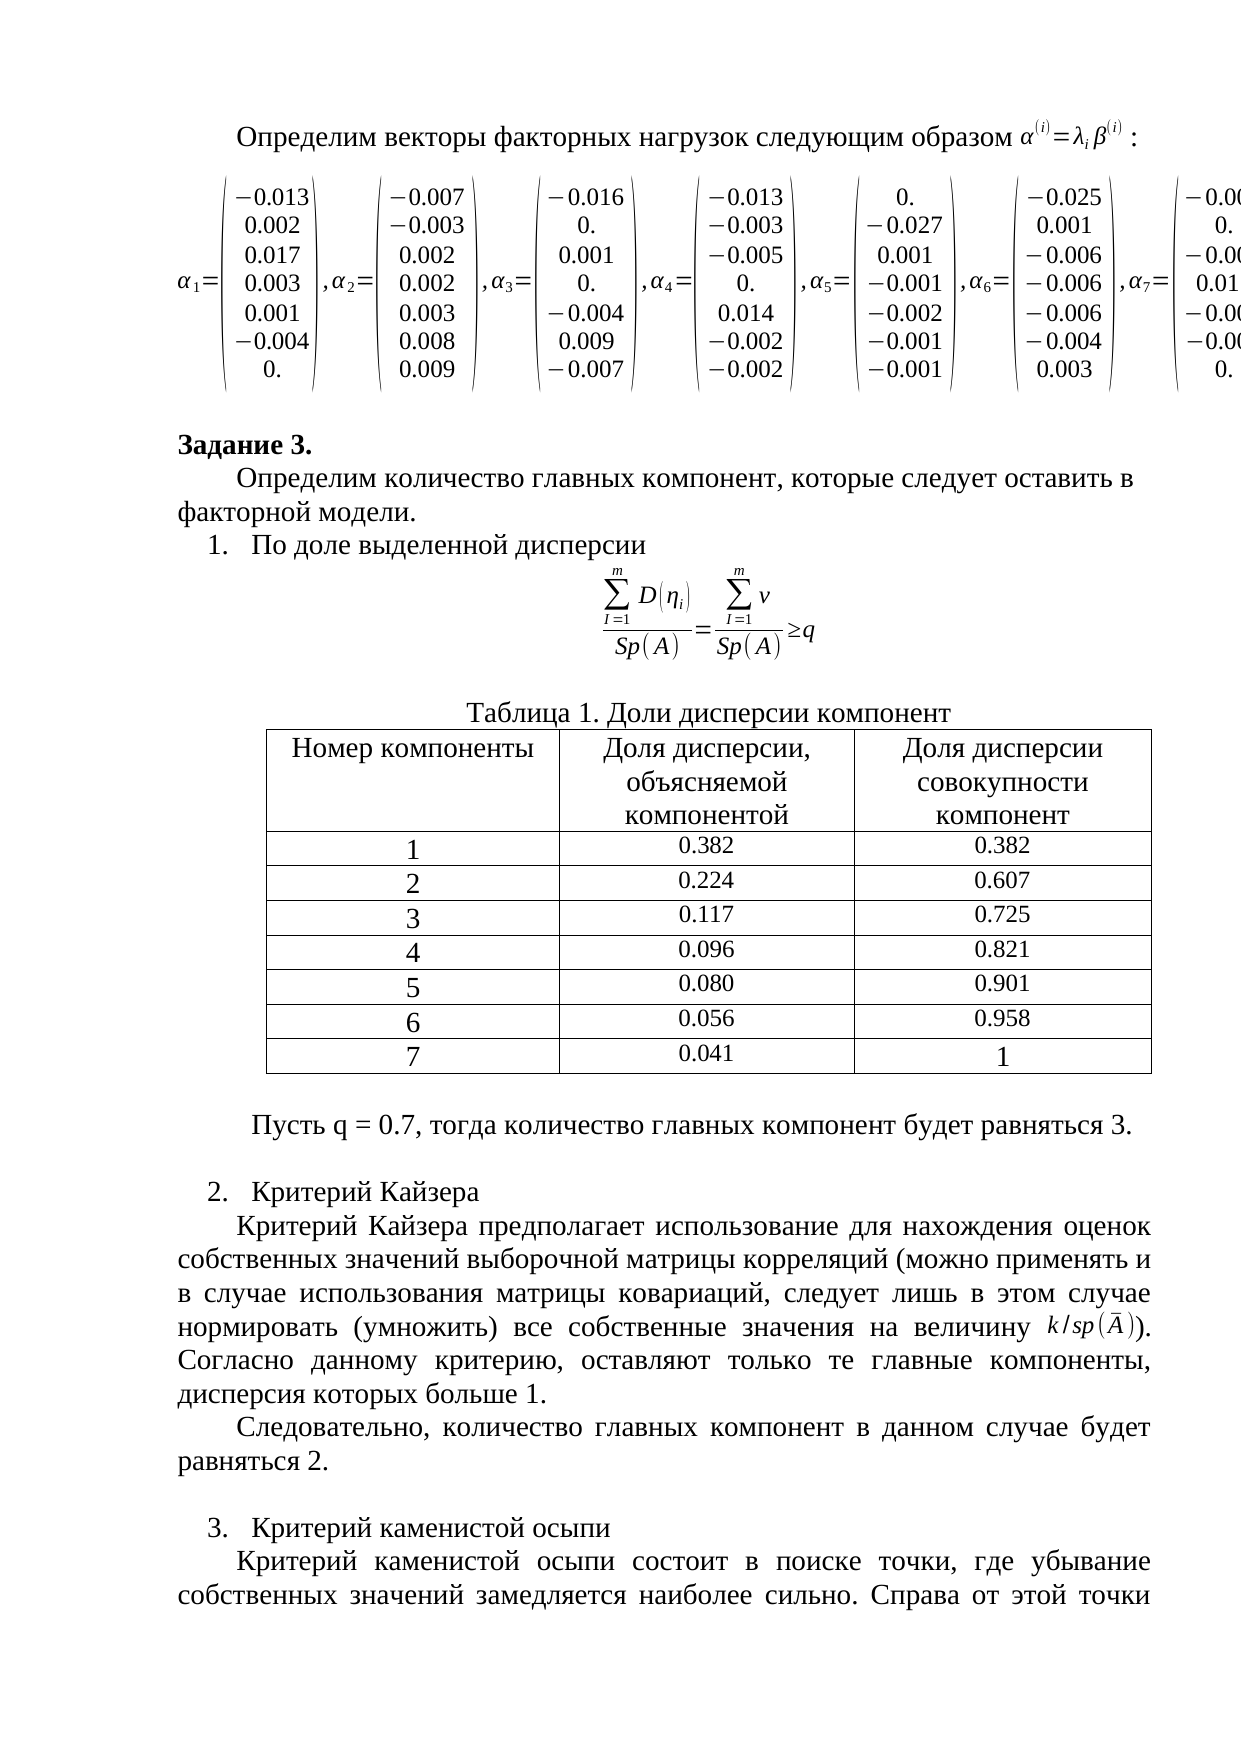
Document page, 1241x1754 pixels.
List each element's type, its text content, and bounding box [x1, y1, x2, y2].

table_cell 2 [267, 866, 559, 900]
text Следовательно, количество главных компонент в данном случае будет равняться 2. [177, 1409, 1152, 1476]
table_header Номер компоненты [267, 730, 559, 831]
table_header Доля дисперсии, объясняемой компонентой [560, 730, 854, 831]
list По доле выделенной дисперсии [177, 527, 1152, 561]
table_cell [855, 970, 1151, 1004]
table_cell [560, 1039, 854, 1073]
table_cell [855, 901, 1151, 934]
table_cell 1 [267, 832, 559, 865]
table_cell [560, 832, 854, 865]
table_cell [560, 936, 854, 969]
table_cell [855, 866, 1151, 900]
table_cell [560, 970, 854, 1004]
table_cell [560, 1005, 854, 1038]
table_cell [560, 901, 854, 934]
list Критерий Кайзера [177, 1174, 1152, 1208]
text Пусть q = 0.7, тогда количество главных компонент будет равняться 3. [177, 1107, 1152, 1141]
table_cell 6 [267, 1005, 559, 1038]
text Определим количество главных компонент, которые следует оставить в факторной модели. [177, 460, 1152, 527]
table_cell 5 [267, 970, 559, 1004]
table_cell 4 [267, 936, 559, 969]
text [177, 1543, 1152, 1611]
table_cell 3 [267, 901, 559, 934]
table_header Доля дисперсии совокупности компонент [855, 730, 1151, 831]
list Критерий каменистой осыпи [177, 1510, 1152, 1543]
text Задание 3. [177, 427, 1152, 460]
table_cell [855, 936, 1151, 969]
table_cell 1 [855, 1039, 1151, 1073]
table_cell 7 [267, 1039, 559, 1073]
table_cell [855, 1005, 1151, 1038]
text Критерий Кайзера предполагает использование для нахождения оценок собственных значений выборочной матрицы корреляций (можно применять и в случае использования матрицы ковариаций, следует лишь в этом случае нормировать (умножить) все собственные значения на величину ). Согласно данному критерию, оставляют только те главные компоненты, дисперсия которых больше 1. [177, 1208, 1152, 1409]
table_cell [560, 866, 854, 900]
table_cell [855, 832, 1151, 865]
text Таблица 1. Доли дисперсии компонент [266, 696, 1152, 729]
text Определим векторы факторных нагрузок следующим образом : [177, 118, 1152, 153]
